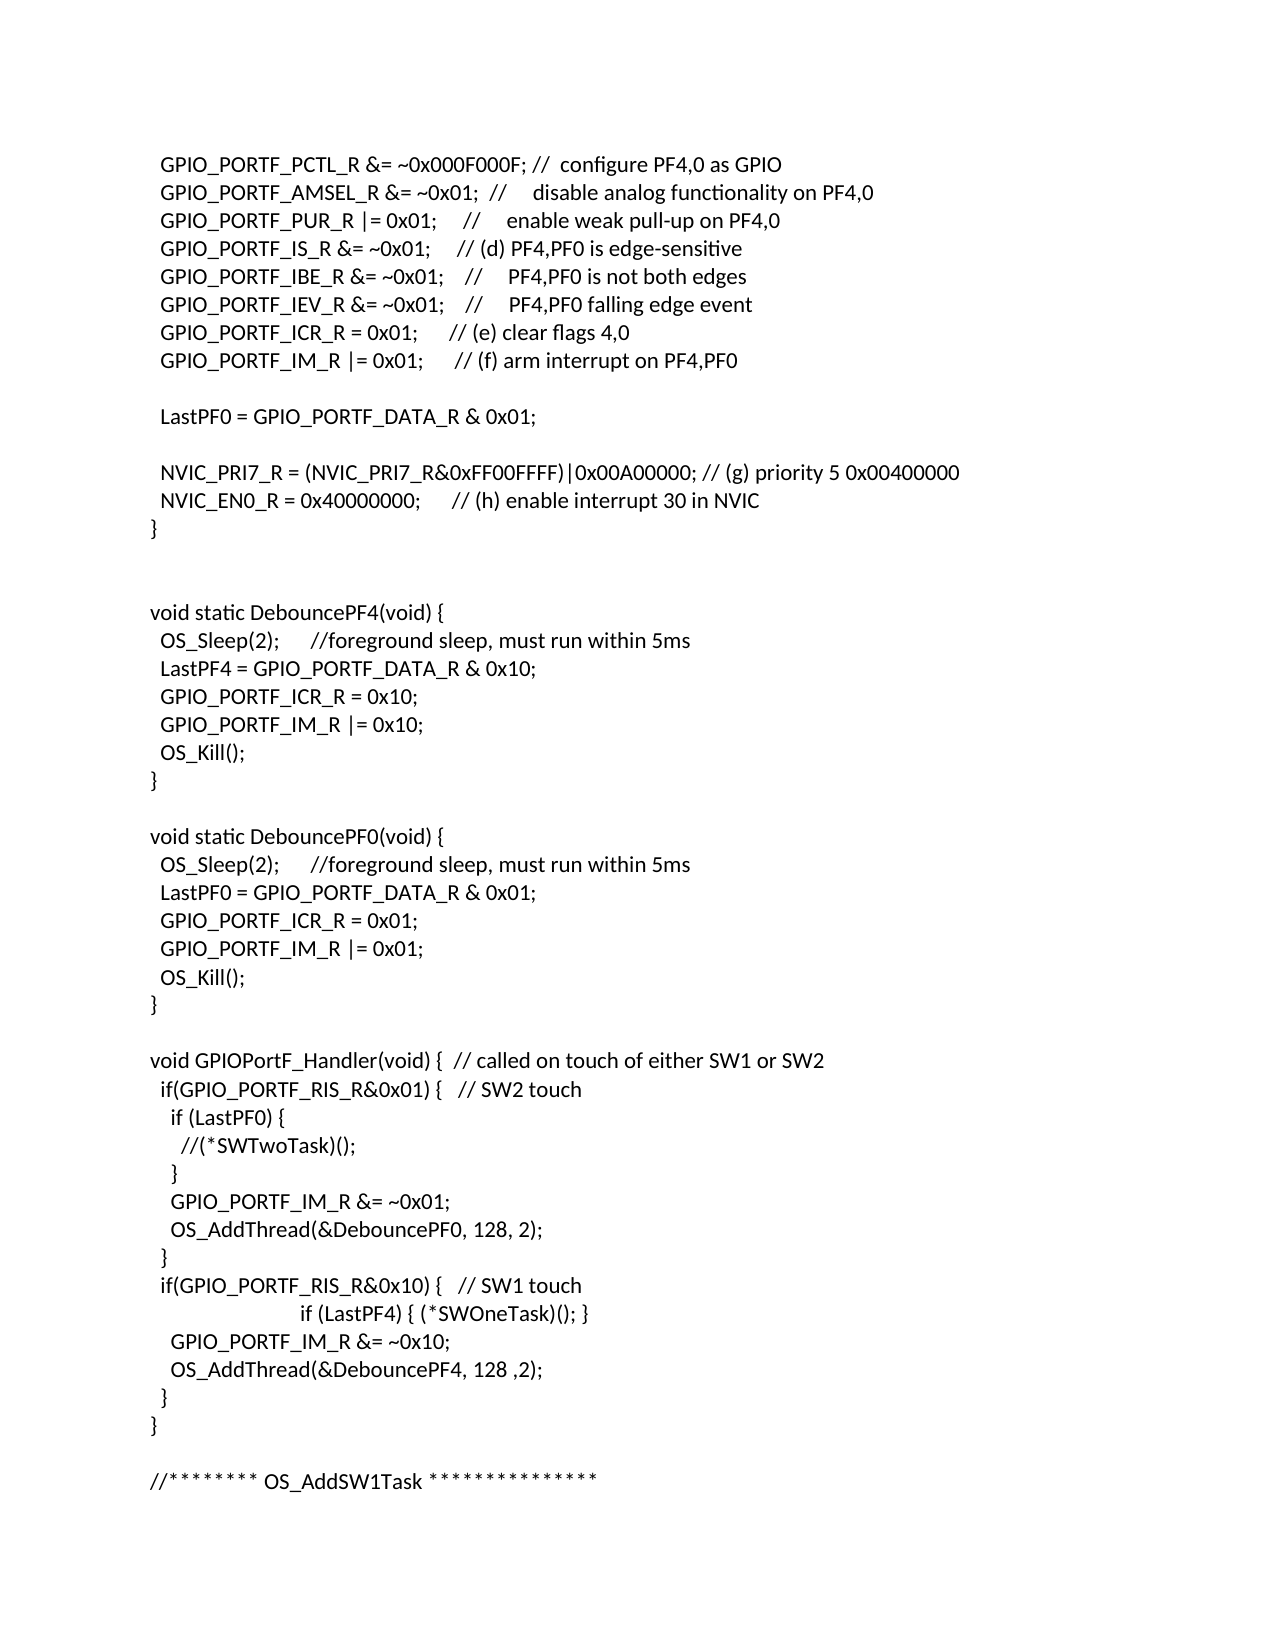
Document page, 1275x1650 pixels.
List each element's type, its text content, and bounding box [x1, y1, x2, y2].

text } [150, 514, 1125, 542]
text OS_Sleep(2); //foreground sleep, must run within 5ms [150, 851, 1125, 878]
text if(GPIO_PORTF_RIS_R&0x01) { // SW2 touch [150, 1075, 1125, 1103]
text GPIO_PORTF_IS_R &= ~0x01; // (d) PF4,PF0 is edge-sensitive [150, 234, 1125, 262]
text } [150, 766, 1125, 794]
text NVIC_EN0_R = 0x40000000; // (h) enable interrupt 30 in NVIC [150, 486, 1125, 514]
text if(GPIO_PORTF_RIS_R&0x10) { // SW1 touch [150, 1271, 1125, 1299]
text void static DebouncePF0(void) { [150, 822, 1125, 851]
text OS_AddThread(&DebouncePF0, 128, 2); [150, 1215, 1125, 1243]
text GPIO_PORTF_IM_R &= ~0x01; [150, 1187, 1125, 1215]
text GPIO_PORTF_IBE_R &= ~0x01; // PF4,PF0 is not both edges [150, 262, 1125, 290]
text GPIO_PORTF_IM_R &= ~0x10; [150, 1327, 1125, 1355]
text LastPF0 = GPIO_PORTF_DATA_R & 0x01; [150, 878, 1125, 907]
text } [150, 1411, 1125, 1439]
text GPIO_PORTF_AMSEL_R &= ~0x01; // disable analog functionality on PF4,0 [150, 178, 1125, 206]
text } [150, 1159, 1125, 1187]
text //(*SWTwoTask)(); [150, 1131, 1125, 1159]
text } [150, 991, 1125, 1019]
text } [150, 1243, 1125, 1271]
text OS_Kill(); [150, 963, 1125, 991]
text GPIO_PORTF_IM_R |= 0x01; // (f) arm interrupt on PF4,PF0 [150, 346, 1125, 374]
text void GPIOPortF_Handler(void) { // called on touch of either SW1 or SW2 [150, 1047, 1125, 1075]
text GPIO_PORTF_PCTL_R &= ~0x000F000F; // configure PF4,0 as GPIO [150, 150, 1125, 178]
text NVIC_PRI7_R = (NVIC_PRI7_R&0xFF00FFFF)|0x00A00000; // (g) priority 5 0x00400000 [150, 458, 1125, 486]
text if (LastPF4) { (*SWOneTask)(); } [150, 1299, 1125, 1327]
text LastPF0 = GPIO_PORTF_DATA_R & 0x01; [150, 402, 1125, 430]
text GPIO_PORTF_IM_R |= 0x01; [150, 934, 1125, 963]
text OS_AddThread(&DebouncePF4, 128 ,2); [150, 1355, 1125, 1383]
text GPIO_PORTF_PUR_R |= 0x01; // enable weak pull-up on PF4,0 [150, 206, 1125, 234]
text GPIO_PORTF_ICR_R = 0x01; [150, 907, 1125, 934]
text if (LastPF0) { [150, 1103, 1125, 1131]
text } [150, 1383, 1125, 1411]
text void static DebouncePF4(void) { [150, 598, 1125, 626]
text OS_Kill(); [150, 738, 1125, 766]
text GPIO_PORTF_ICR_R = 0x10; [150, 682, 1125, 710]
text GPIO_PORTF_IM_R |= 0x10; [150, 710, 1125, 738]
text LastPF4 = GPIO_PORTF_DATA_R & 0x10; [150, 654, 1125, 682]
text OS_Sleep(2); //foreground sleep, must run within 5ms [150, 626, 1125, 654]
text GPIO_PORTF_ICR_R = 0x01; // (e) clear flags 4,0 [150, 318, 1125, 346]
text GPIO_PORTF_IEV_R &= ~0x01; // PF4,PF0 falling edge event [150, 290, 1125, 318]
text //******** OS_AddSW1Task *************** [150, 1467, 1125, 1495]
